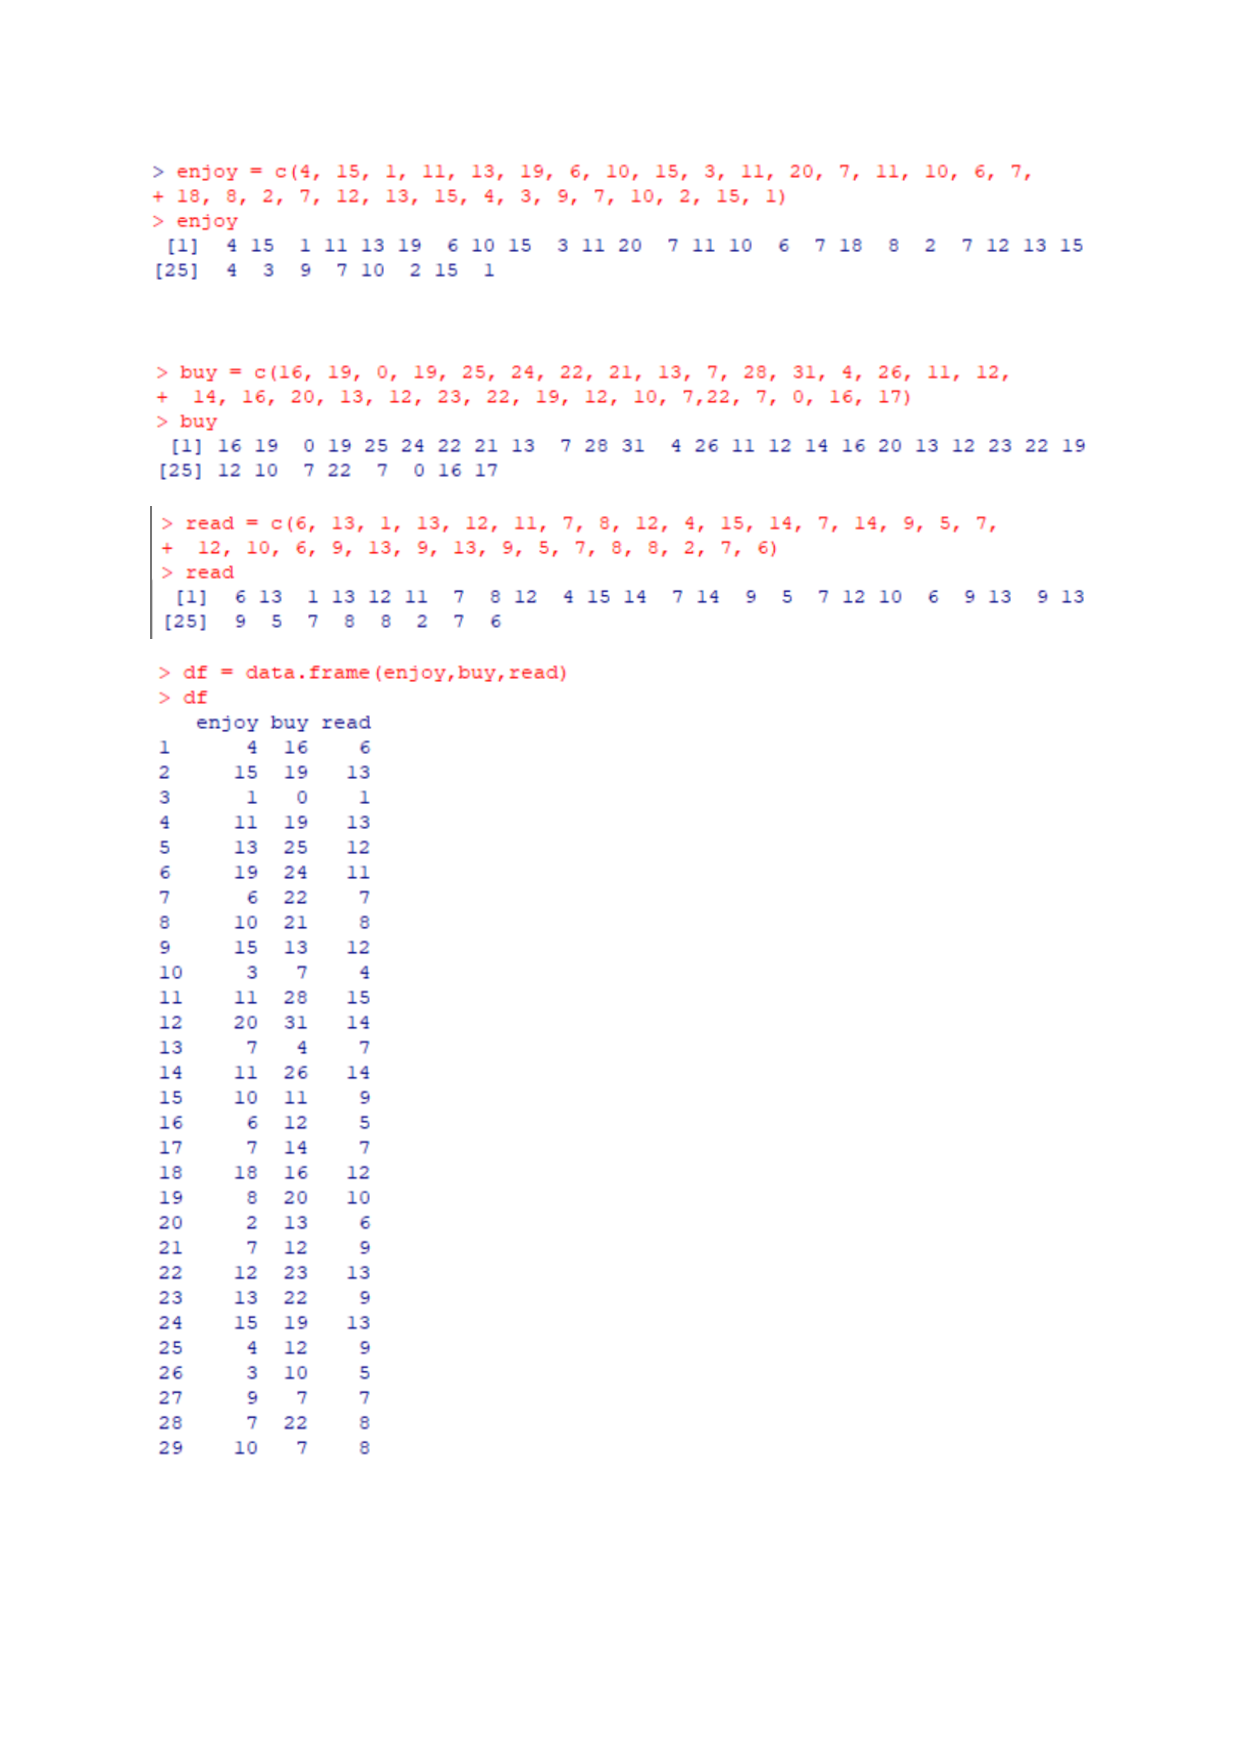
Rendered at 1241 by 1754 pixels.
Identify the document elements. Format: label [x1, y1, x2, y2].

picture [150, 506, 1091, 639]
picture [150, 150, 1091, 289]
picture [150, 657, 572, 1468]
picture [150, 354, 1091, 488]
